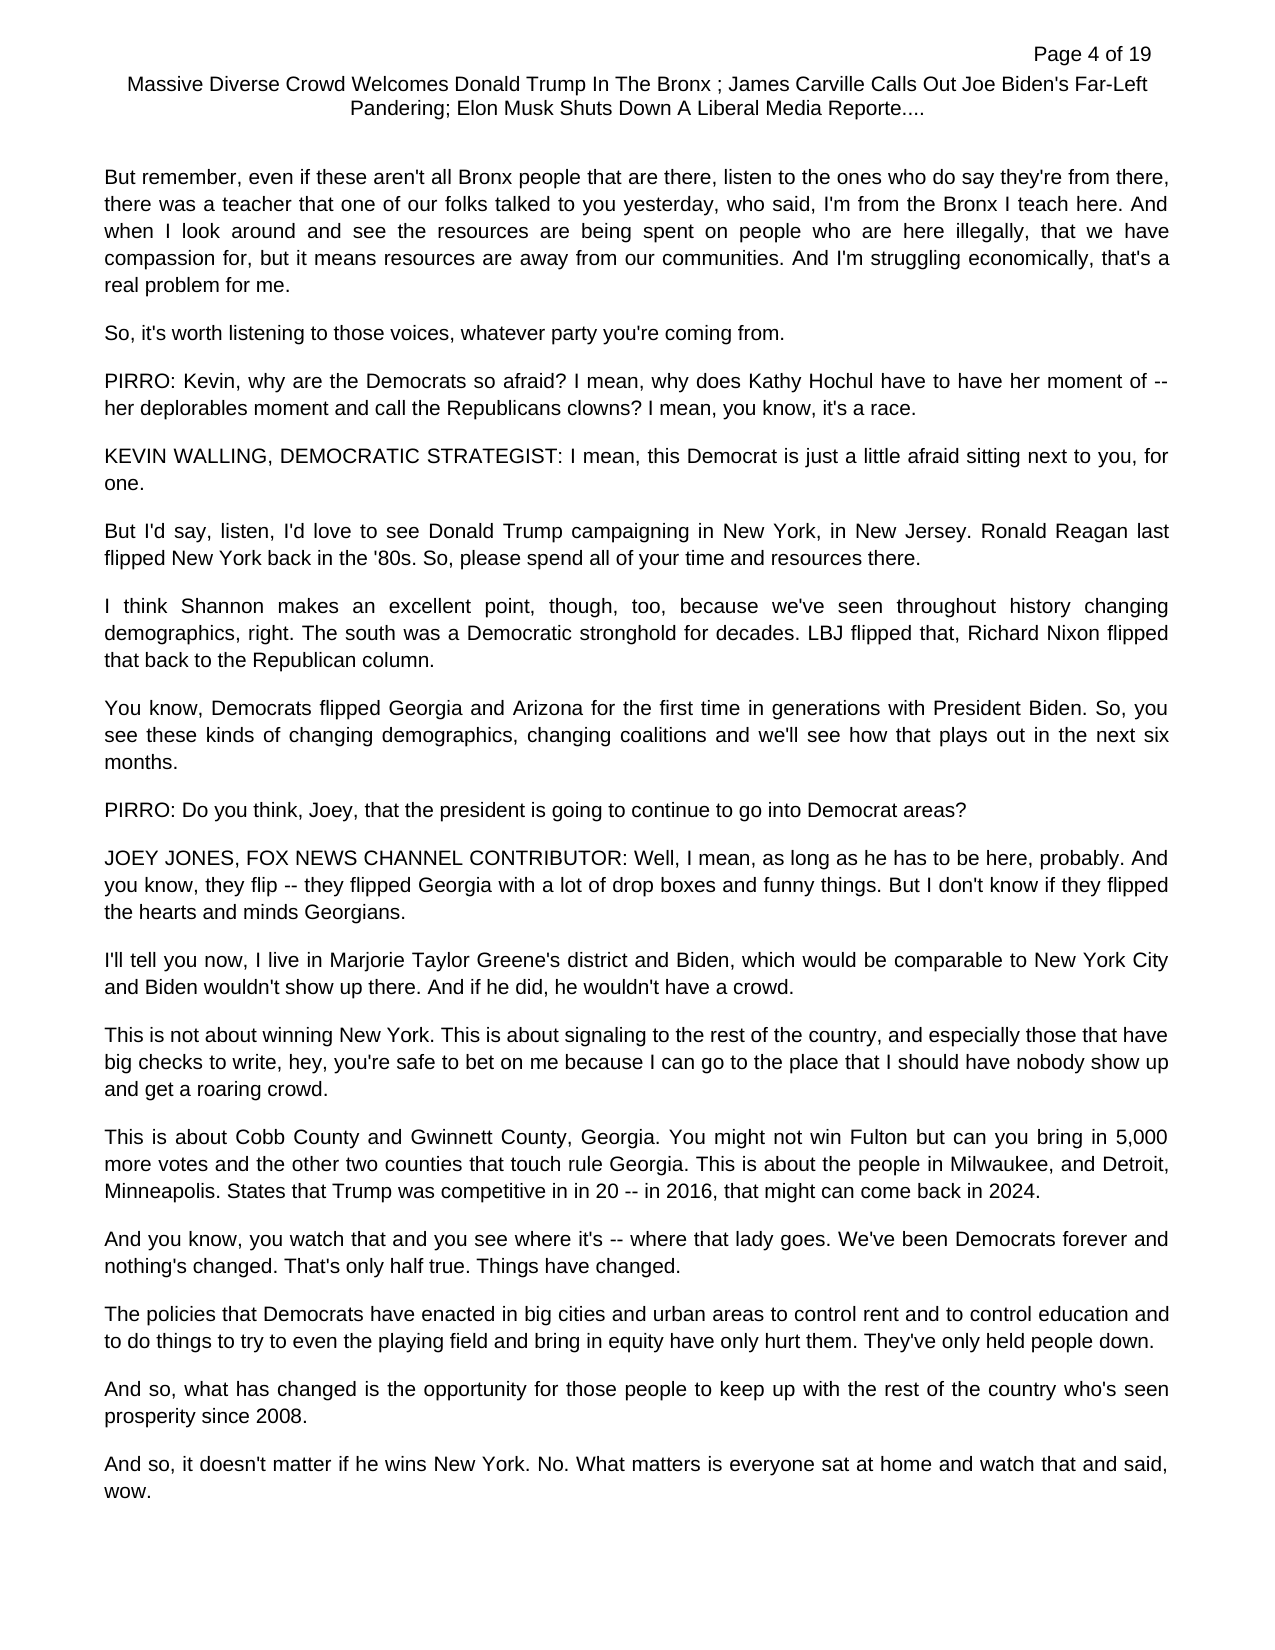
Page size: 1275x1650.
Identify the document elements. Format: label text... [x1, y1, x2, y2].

text This is about Cobb County and Gwinnett County, Georgia. You might not win Fulton but can you bring in 5,000 more votes and the other two counties that touch rule Georgia. This is about the people in Milwaukee, and Detroit, Minneapolis. States that Trump was competitive in in 20 -- in 2016, that might can come back in 2024. [104, 1122, 1171, 1203]
text KEVIN WALLING, DEMOCRATIC STRATEGIST: I mean, this Democrat is just a little afraid sitting next to you, for one. [104, 441, 1171, 495]
text JOEY JONES, FOX NEWS CHANNEL CONTRIBUTOR: Well, I mean, as long as he has to be here, probably. And you know, they flip -- they flipped Georgia with a lot of drop boxes and funny things. But I don't know if they flipped the hearts and minds Georgians. [104, 843, 1171, 924]
text And so, it doesn't matter if he wins New York. No. What matters is everyone sat at home and watch that and said, wow. [104, 1449, 1171, 1503]
text But I'd say, listen, I'd love to see Donald Trump campaigning in New York, in New Jersey. Ronald Reagan last flipped New York back in the '80s. So, please spend all of your time and resources there. [104, 516, 1171, 570]
text And so, what has changed is the opportunity for those people to keep up with the rest of the country who's seen prosperity since 2008. [104, 1374, 1171, 1428]
text But remember, even if these aren't all Bronx people that are there, listen to the ones who do say they're from there, there was a teacher that one of our folks talked to you yesterday, who said, I'm from the Bronx I teach here. And when I look around and see the resources are being spent on people who are here illegally, that we have compassion for, but it means resources are away from our communities. And I'm struggling economically, that's a real problem for me. [104, 161, 1171, 297]
text I think Shannon makes an excellent point, though, too, because we've seen throughout history changing demographics, right. The south was a Democratic stronghold for decades. LBJ flipped that, Richard Nixon flipped that back to the Republican column. [104, 591, 1171, 672]
text So, it's worth listening to those voices, whatever party you're coming from. [104, 318, 1171, 345]
text PIRRO: Do you think, Joey, that the president is going to continue to go into Democrat areas? [104, 795, 1171, 822]
text The policies that Democrats have enacted in big cities and urban areas to control rent and to control education and to do things to try to even the playing field and bring in equity have only hurt them. They've only held people down. [104, 1299, 1171, 1353]
text You know, Democrats flipped Georgia and Arizona for the first time in generations with President Biden. So, you see these kinds of changing demographics, changing coalitions and we'll see how that plays out in the next six months. [104, 693, 1171, 774]
text PIRRO: Kevin, why are the Democrats so afraid? I mean, why does Kathy Hochul have to have her moment of -- her deplorables moment and call the Republicans clowns? I mean, you know, it's a race. [104, 366, 1171, 420]
text And you know, you watch that and you see where it's -- where that lady goes. We've been Democrats forever and nothing's changed. That's only half true. Things have changed. [104, 1224, 1171, 1278]
text This is not about winning New York. This is about signaling to the rest of the country, and especially those that have big checks to write, hey, you're safe to bet on me because I can go to the place that I should have nobody show up and get a roaring crowd. [104, 1020, 1171, 1101]
text I'll tell you now, I live in Marjorie Taylor Greene's district and Biden, which would be comparable to New York City and Biden wouldn't show up there. And if he did, he wouldn't have a crowd. [104, 945, 1171, 999]
